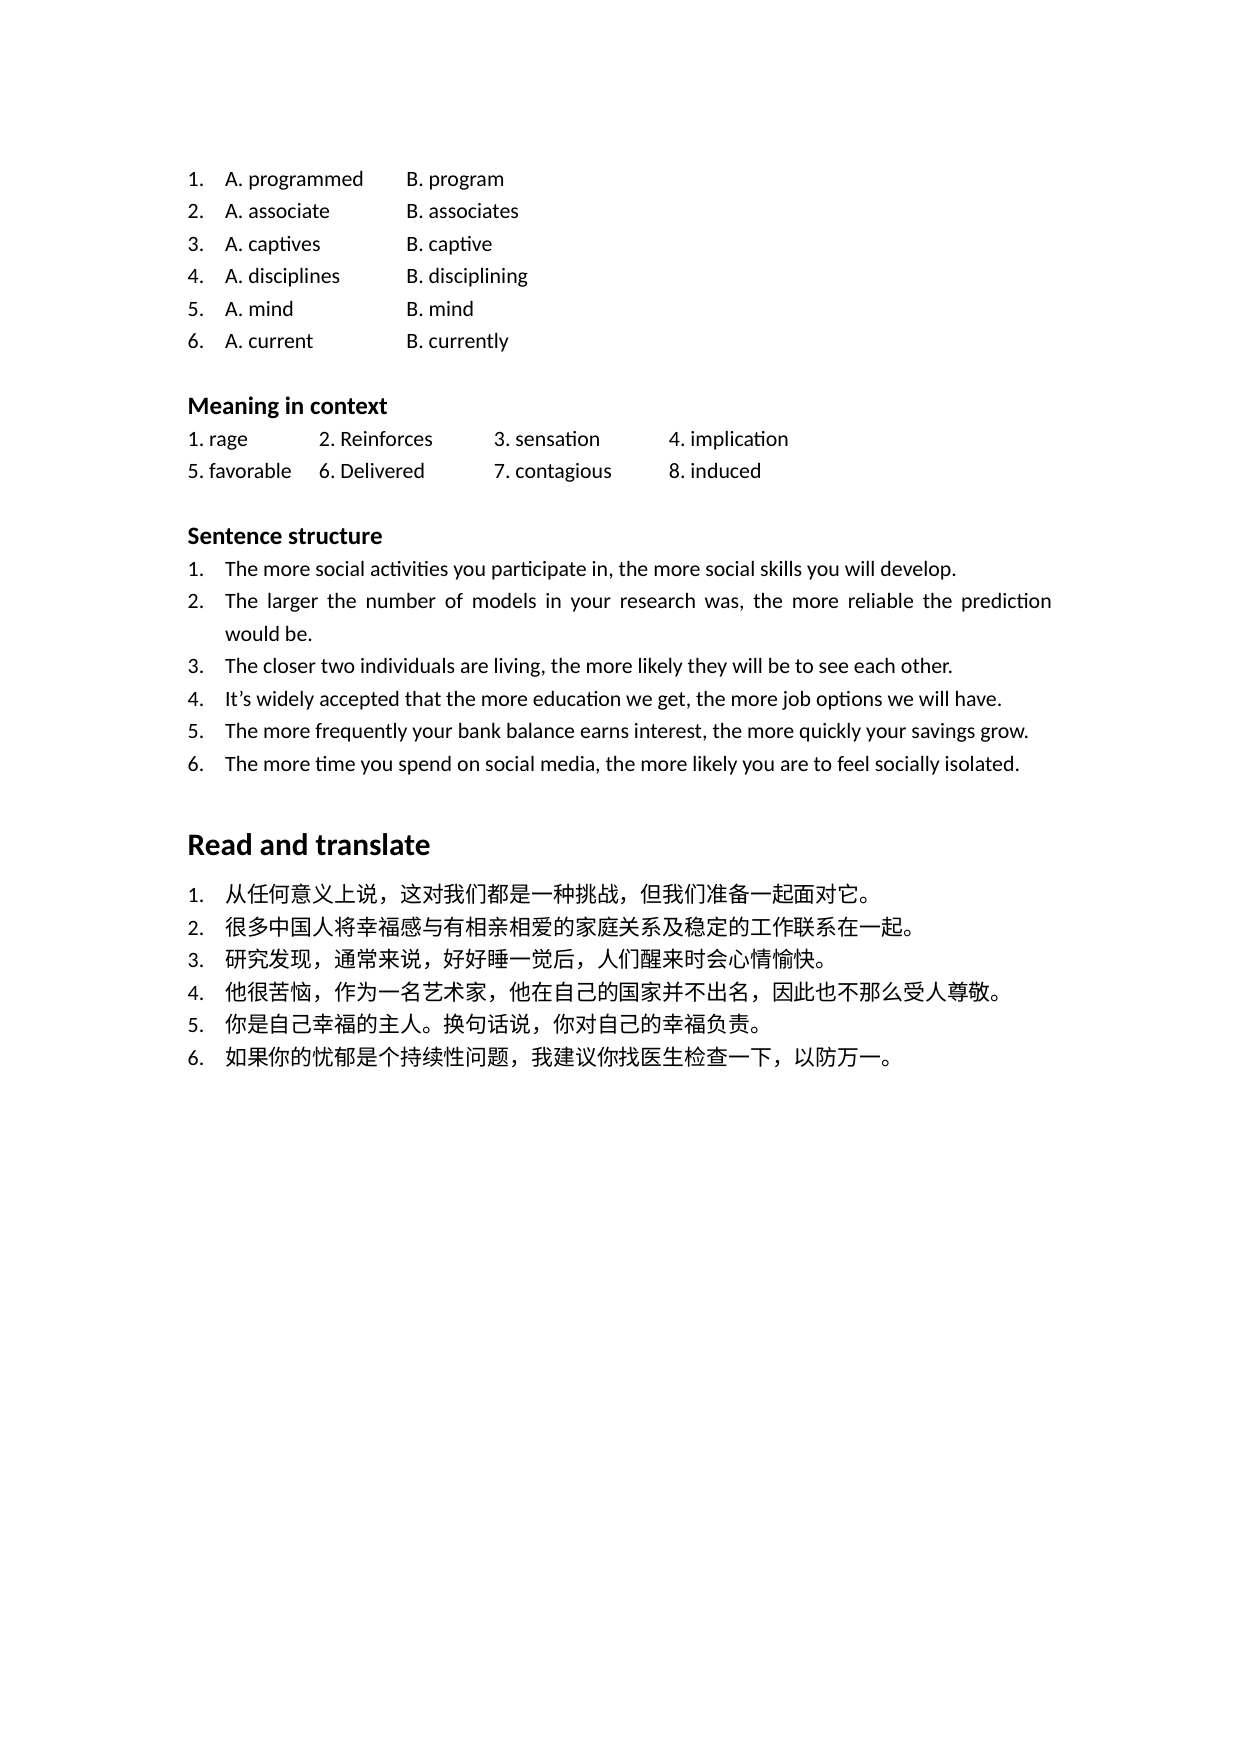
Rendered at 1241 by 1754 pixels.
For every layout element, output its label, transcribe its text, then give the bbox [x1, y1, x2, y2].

list A. mind B. mind [187, 292, 1053, 324]
list The larger the number of models in your research was, the more reliable the prediction would be. [187, 584, 1053, 649]
text Read and translate [187, 812, 1053, 877]
text 1. rage 2. Reinforces 3. sensation 4. implication [187, 422, 1053, 454]
list The closer two individuals are living, the more likely they will be to see each other. [187, 649, 1053, 682]
list 他很苦恼，作为一名艺术家，他在自己的国家并不出名，因此也不那么受人尊敬。 [187, 974, 1053, 1007]
list A. associate B. associates [187, 194, 1053, 227]
list 研究发现，通常来说，好好睡一觉后，人们醒来时会心情愉快。 [187, 942, 1053, 974]
list The more time you spend on social media, the more likely you are to feel socially isolated. [187, 747, 1053, 779]
text Sentence structure [187, 519, 1053, 552]
list A. current B. currently [187, 324, 1053, 357]
list 如果你的忧郁是个持续性问题，我建议你找医生检查一下，以防万一。 [187, 1039, 1053, 1072]
list A. programmed B. program [187, 162, 1053, 194]
list The more social activities you participate in, the more social skills you will develop. [187, 552, 1053, 584]
list The more frequently your bank balance earns interest, the more quickly your savings grow. [187, 714, 1053, 747]
list 你是自己幸福的主人。换句话说，你对自己的幸福负责。 [187, 1007, 1053, 1039]
text 5. favorable 6. Delivered 7. contagious 8. induced [187, 454, 1053, 487]
list A. disciplines B. disciplining [187, 259, 1053, 292]
list It’s widely accepted that the more education we get, the more job options we will have. [187, 682, 1053, 714]
list A. captives B. captive [187, 227, 1053, 259]
list 从任何意义上说，这对我们都是一种挑战，但我们准备一起面对它。 [187, 877, 1053, 909]
list 很多中国人将幸福感与有相亲相爱的家庭关系及稳定的工作联系在一起。 [187, 909, 1053, 942]
text Meaning in context [187, 389, 1053, 422]
